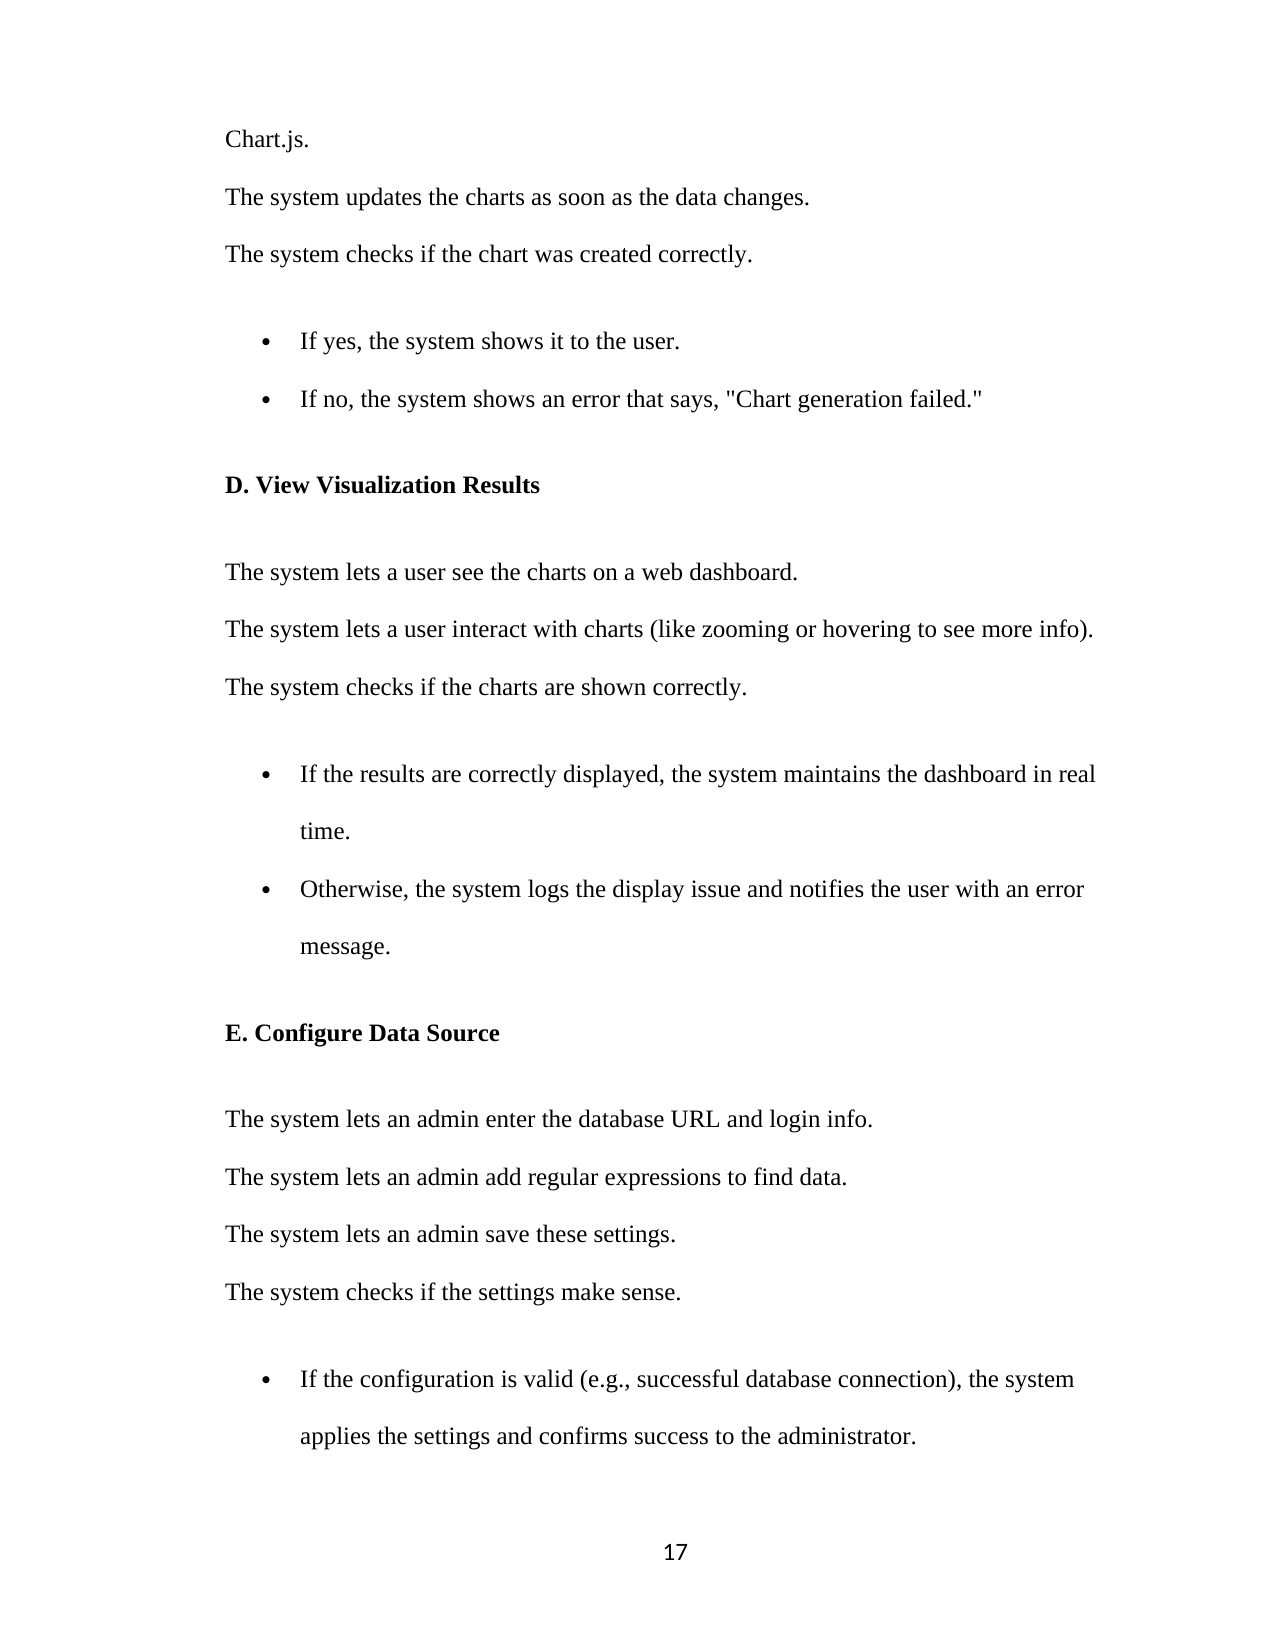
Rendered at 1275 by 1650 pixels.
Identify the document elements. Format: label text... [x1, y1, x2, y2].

list If the configuration is valid (e.g., successful database connection), the system applies the settings and confirms success to the administrator. [262, 1364, 1125, 1450]
text E. Configure Data Source [225, 1018, 1125, 1047]
text The system lets an admin enter the database URL and login info. The system lets an admin add regular expressions to find data. The system lets an admin save these settings. The system checks if the settings make sense. [225, 1104, 1125, 1306]
text D. View Visualization Results [225, 470, 1125, 499]
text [225, 124, 1125, 268]
list Otherwise, the system logs the display issue and notifies the user with an error message. [262, 874, 1125, 960]
list If yes, the system shows it to the user. [262, 326, 1125, 355]
list If no, the system shows an error that says, "Chart generation failed." [262, 384, 1125, 412]
text The system lets a user see the charts on a web dashboard. The system lets a user interact with charts (like zooming or hovering to see more info). The system checks if the charts are shown correctly. [225, 557, 1125, 701]
list If the results are correctly displayed, the system maintains the dashboard in real time. [262, 759, 1125, 845]
